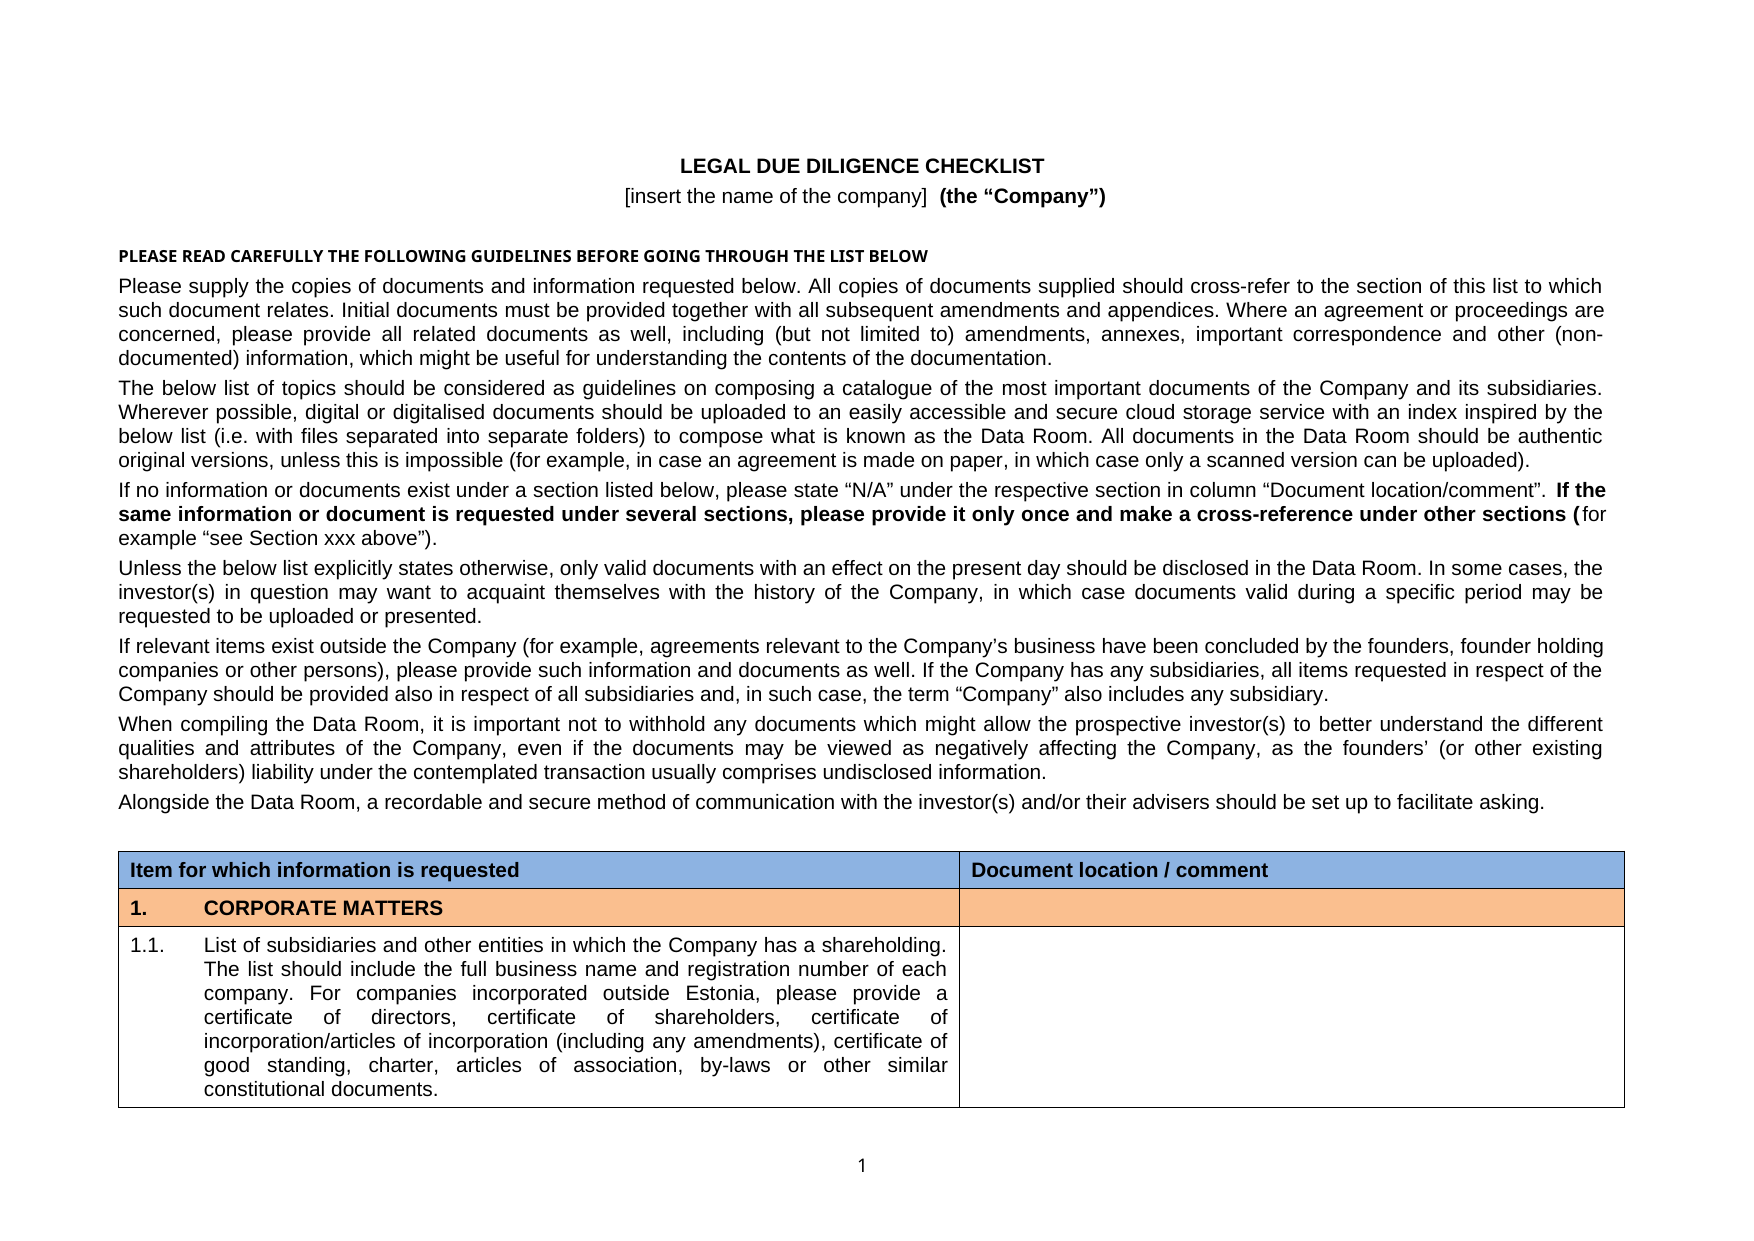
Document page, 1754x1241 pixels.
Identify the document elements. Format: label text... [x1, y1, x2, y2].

text When compiling the Data Room, it is important not to withhold any documents which might allow the prospective investor(s) to better understand the different qualities and attributes of the Company, even if the documents may be viewed as negatively affecting the Company, as the founders’ (or other existing shareholders) liability under the contemplated transaction usually comprises undisclosed information. [118, 712, 1606, 784]
text Alongside the Data Room, a recordable and secure method of communication with the investor(s) and/or their advisers should be set up to facilitate asking. [118, 790, 1606, 814]
table_cell [960, 889, 1624, 926]
text The below list of topics should be considered as guidelines on composing a catalogue of the most important documents of the Company and its subsidiaries. Wherever possible, digital or digitalised documents should be uploaded to an easily accessible and secure cloud storage service with an index inspired by the below list (i.e. with files separated into separate folders) to compose what is known as the Data Room. All documents in the Data Room should be authentic original versions, unless this is impossible (for example, in case an agreement is made on paper, in which case only a scanned version can be uploaded). [118, 376, 1606, 471]
text (the “Company”) [118, 184, 1606, 208]
text If relevant items exist outside the Company (for example, agreements relevant to the Company’s business have been concluded by the founders, founder holding companies or other persons), please provide such information and documents as well. If the Company has any subsidiaries, all items requested in respect of the Company should be provided also in respect of all subsidiaries and, in such case, the term “Company” also includes any subsidiary. [118, 634, 1606, 706]
text LEGAL DUE DILIGENCE CHECKLIST [118, 154, 1606, 178]
text Please supply the copies of documents and information requested below. All copies of documents supplied should cross-refer to the section of this list to which such document relates. Initial documents must be provided together with all subsequent amendments and appendices. Where an agreement or proceedings are concerned, please provide all related documents as well, including (but not limited to) amendments, annexes, important correspondence and other (non-documented) information, which might be useful for understanding the contents of the documentation. [118, 273, 1606, 369]
text Please read carefully the following guidelines before going through the list below [118, 244, 1606, 267]
table_cell CORPORATE MATTERS [119, 889, 959, 926]
table_cell List of subsidiaries and other entities in which the Company has a shareholding. The list should include the full business name and registration number of each company. For companies incorporated outside Estonia, please provide a certificate of directors, certificate of shareholders, certificate of incorporation/articles of incorporation (including any amendments), certificate of good standing, charter, articles of association, by-laws or other similar constitutional documents. [119, 927, 959, 1107]
table_header Item for which information is requested [119, 852, 959, 888]
text If no information or documents exist under a section listed below, please state “N/A” under the respective section in column “Document location/comment”. If the same information or document is requested under several sections, please provide it only once and make a cross-reference under other sections (for example “see Section xxx above”). [118, 478, 1606, 549]
table_header Document location / comment [960, 852, 1624, 888]
table_cell [960, 927, 1624, 1107]
text Unless the below list explicitly states otherwise, only valid documents with an effect on the present day should be disclosed in the Data Room. In some cases, the investor(s) in question may want to acquaint themselves with the history of the Company, in which case documents valid during a specific period may be requested to be uploaded or presented. [118, 556, 1606, 628]
